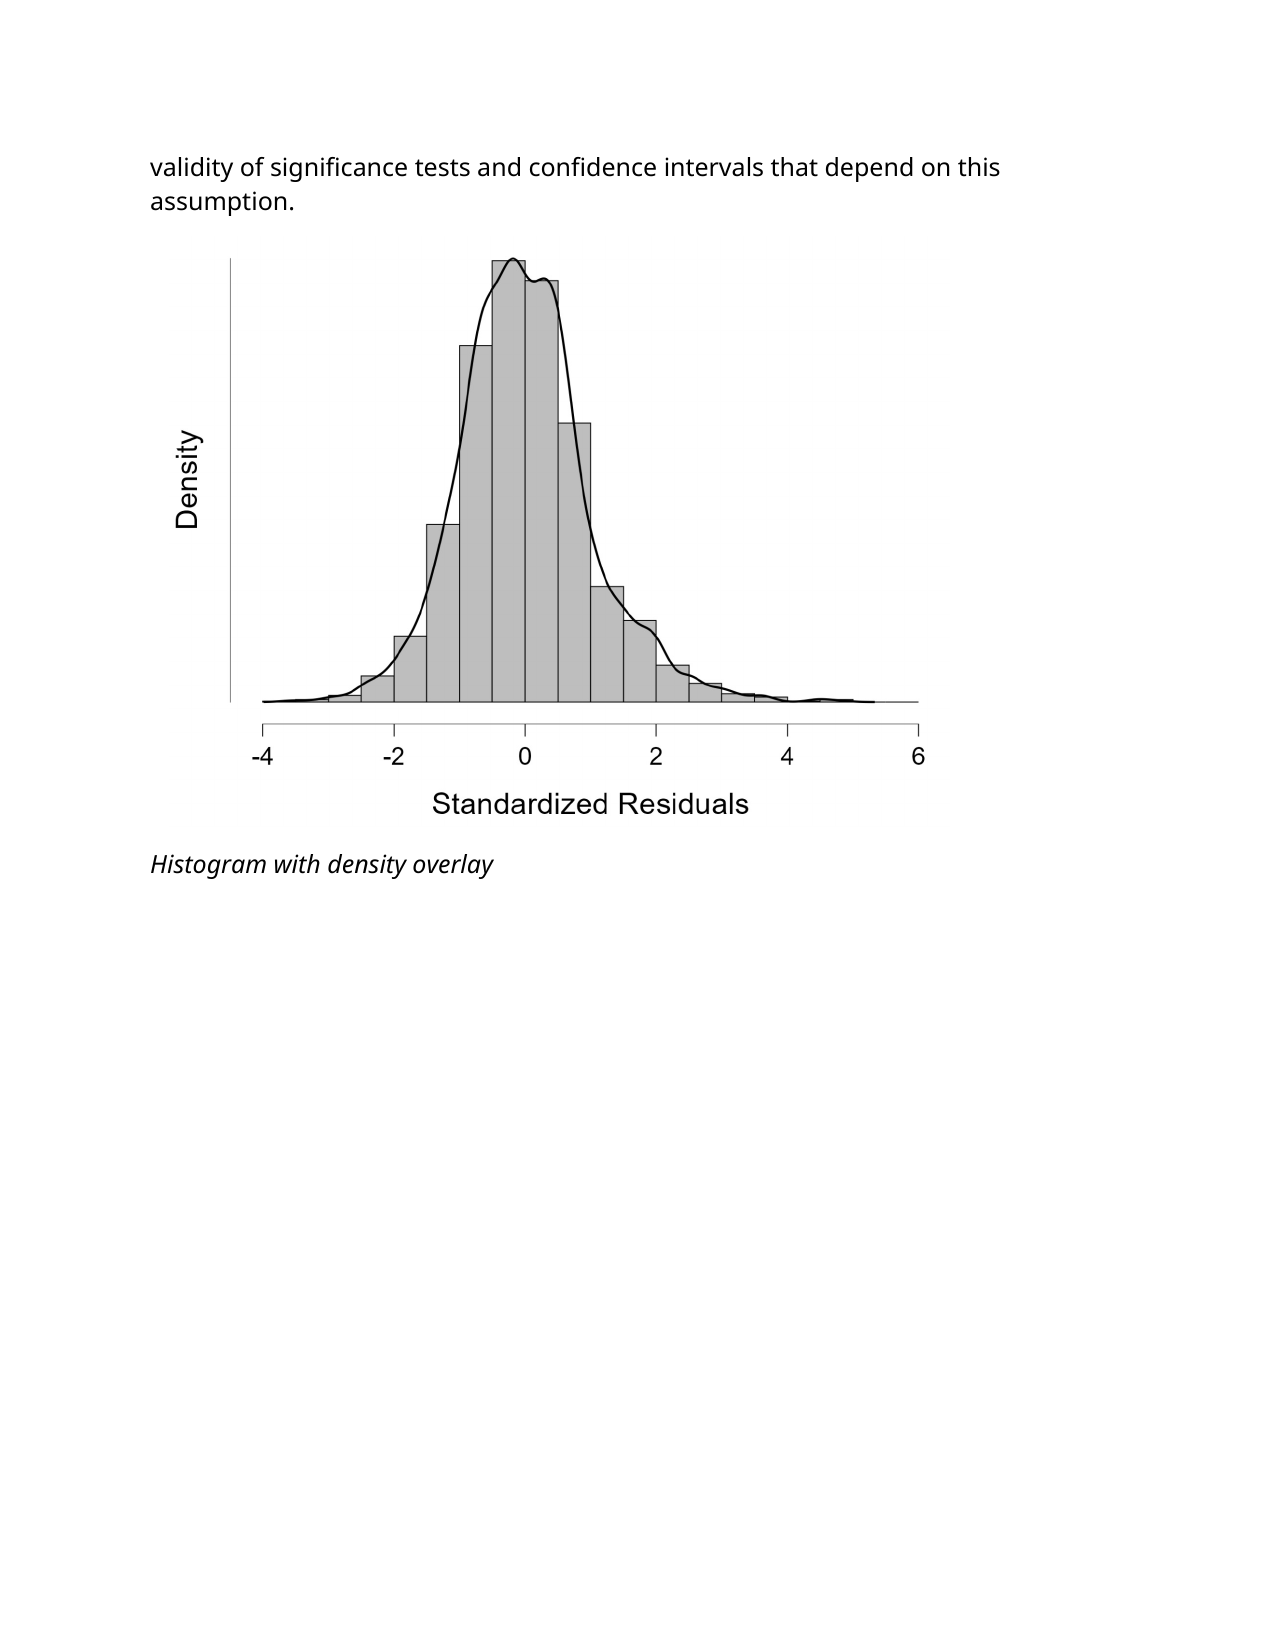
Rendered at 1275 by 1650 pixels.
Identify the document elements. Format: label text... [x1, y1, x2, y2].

text Histogram with density overlay [150, 847, 1125, 881]
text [150, 150, 1125, 218]
picture [168, 236, 950, 827]
